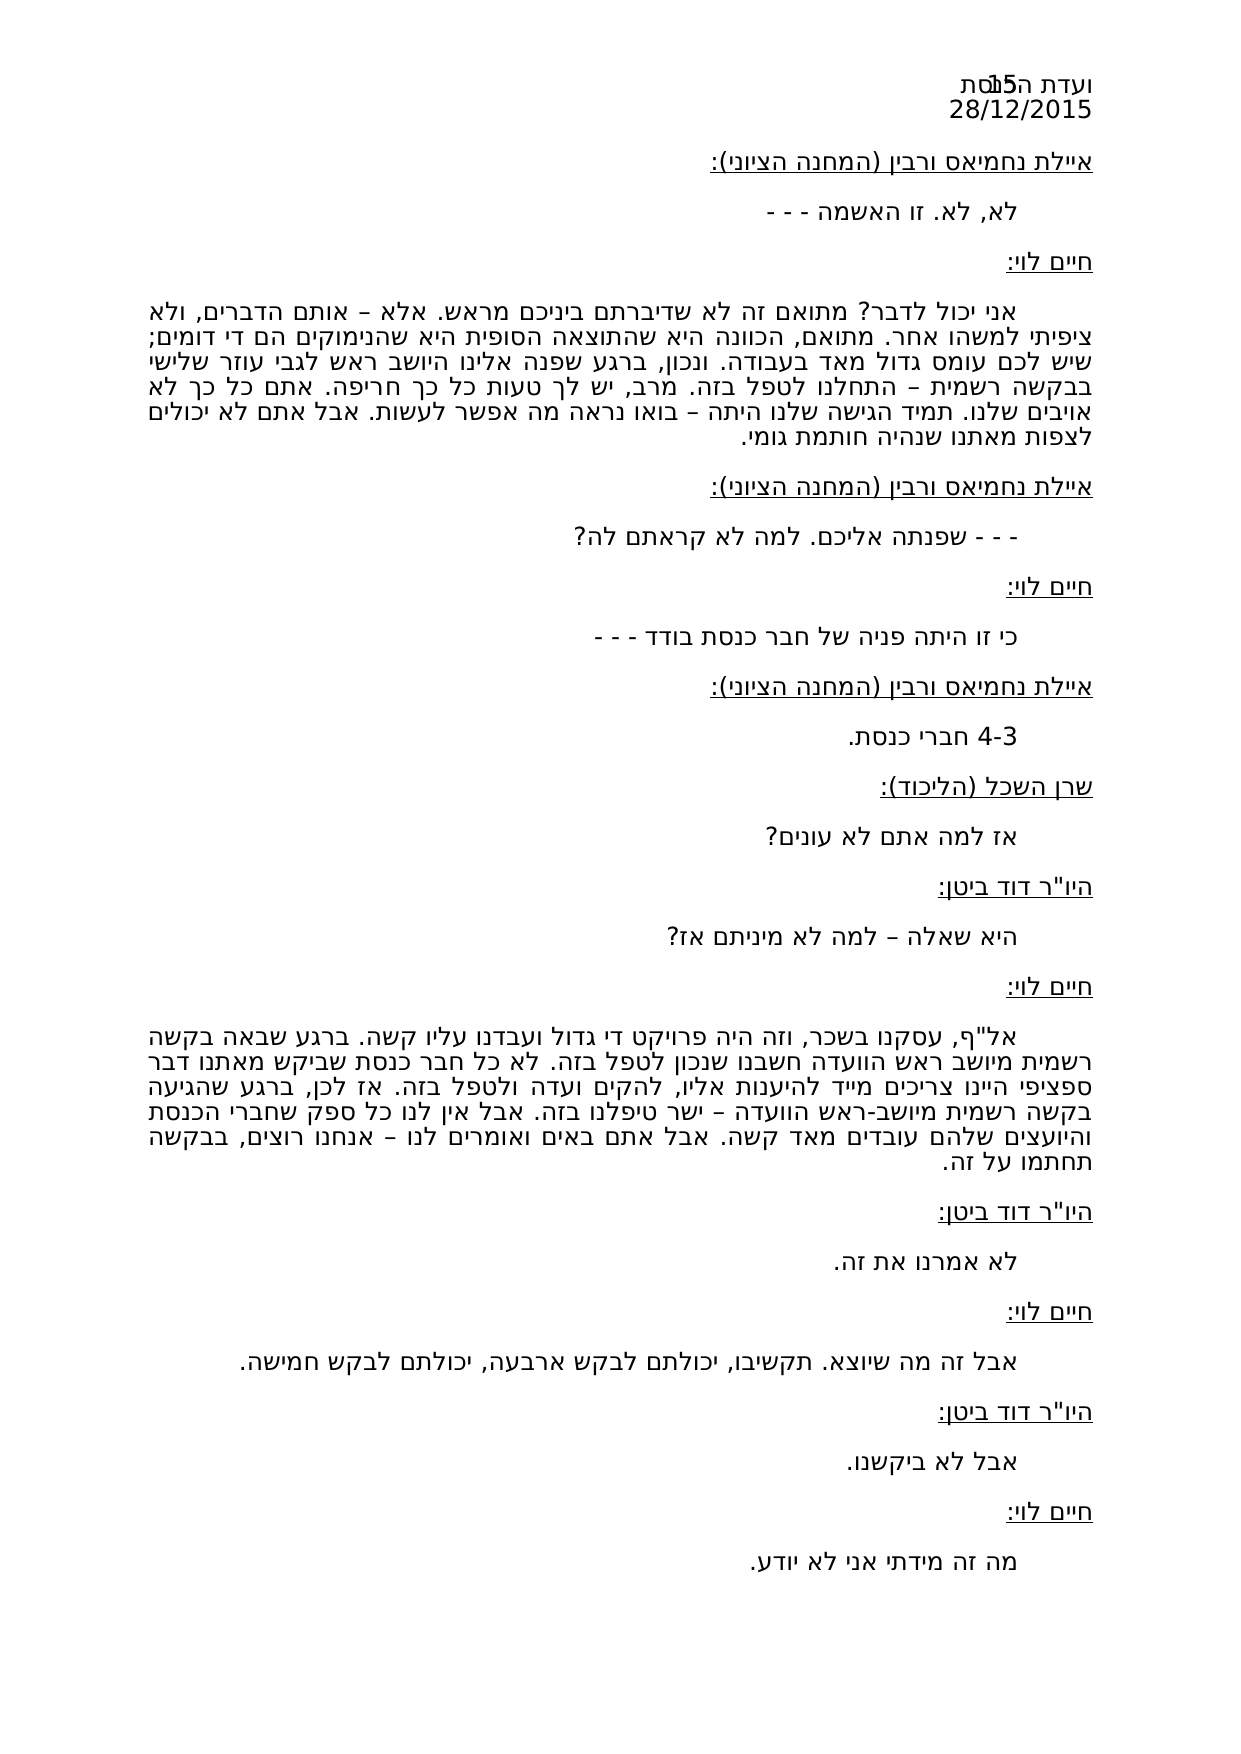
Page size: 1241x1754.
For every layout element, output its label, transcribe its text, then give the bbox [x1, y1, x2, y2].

text איילת נחמיאס ורבין (המחנה הציוני): [147, 475, 1093, 500]
text חיים לוי: [147, 575, 1093, 600]
text איילת נחמיאס ורבין (המחנה הציוני): [147, 150, 1093, 175]
text שרן השכל (הליכוד): [147, 775, 1093, 800]
text היו"ר דוד ביטן: [147, 1200, 1093, 1225]
text אבל לא ביקשנו. [147, 1450, 1093, 1475]
text אבל זה מה שיוצא. תקשיבו, יכולתם לבקש ארבעה, יכולתם לבקש חמישה. [147, 1350, 1093, 1375]
text מה זה מידתי אני לא יודע. [147, 1550, 1093, 1575]
text לא, לא. זו האשמה - - - [147, 200, 1093, 225]
text כי זו היתה פניה של חבר כנסת בודד - - - [147, 625, 1093, 650]
text חיים לוי: [147, 1300, 1093, 1325]
text חיים לוי: [147, 1500, 1093, 1525]
text היא שאלה – למה לא מיניתם אז? [147, 925, 1093, 950]
text חיים לוי: [147, 250, 1093, 275]
text לא אמרנו את זה. [147, 1250, 1093, 1275]
text אז למה אתם לא עונים? [147, 825, 1093, 850]
text היו"ר דוד ביטן: [147, 1400, 1093, 1425]
text חיים לוי: [147, 975, 1093, 1000]
text אני יכול לדבר? מתואם זה לא שדיברתם ביניכם מראש. אלא – אותם הדברים, ולא ציפיתי למשהו אחר. מתואם, הכוונה היא שהתוצאה הסופית היא שהנימוקים הם די דומים; שיש לכם עומס גדול מאד בעבודה. ונכון, ברגע שפנה אלינו היושב ראש לגבי עוזר שלישי בבקשה רשמית – התחלנו לטפל בזה. מרב, יש לך טעות כל כך חריפה. אתם כל כך לא אויבים שלנו. תמיד הגישה שלנו היתה – בואו נראה מה אפשר לעשות. אבל אתם לא יכולים לצפות מאתנו שנהיה חותמת גומי. [147, 300, 1093, 450]
text היו"ר דוד ביטן: [147, 875, 1093, 900]
text איילת נחמיאס ורבין (המחנה הציוני): [147, 675, 1093, 700]
text - - - שפנתה אליכם. למה לא קראתם לה? [147, 525, 1093, 550]
text אל"ף, עסקנו בשכר, וזה היה פרויקט די גדול ועבדנו עליו קשה. ברגע שבאה בקשה רשמית מיושב ראש הוועדה חשבנו שנכון לטפל בזה. לא כל חבר כנסת שביקש מאתנו דבר ספציפי היינו צריכים מייד להיענות אליו, להקים ועדה ולטפל בזה. אז לכן, ברגע שהגיעה בקשה רשמית מיושב-ראש הוועדה – ישר טיפלנו בזה. אבל אין לנו כל ספק שחברי הכנסת והיועצים שלהם עובדים מאד קשה. אבל אתם באים ואומרים לנו – אנחנו רוצים, בבקשה תחתמו על זה. [147, 1025, 1093, 1175]
text 4-3 חברי כנסת. [147, 725, 1093, 750]
